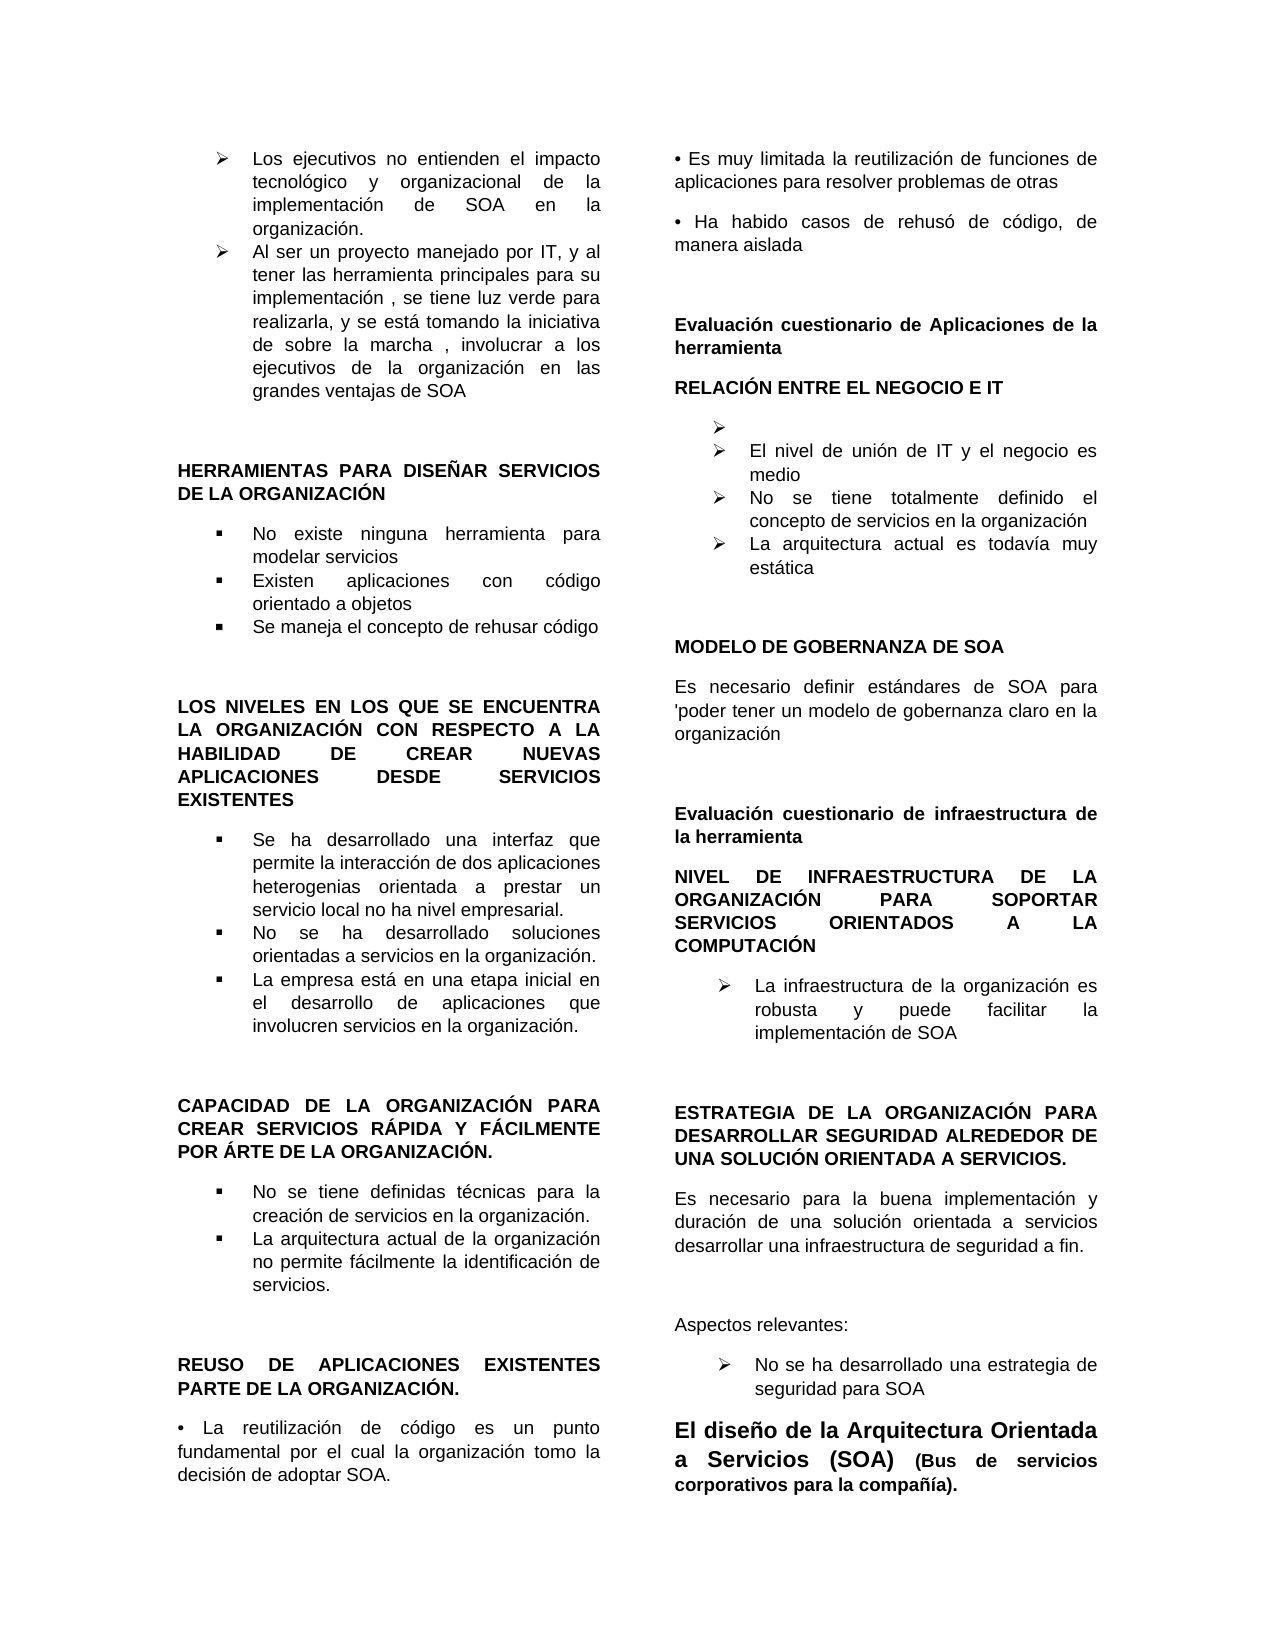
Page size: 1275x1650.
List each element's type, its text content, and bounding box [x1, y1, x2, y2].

text Aspectos relevantes: [674, 1314, 1098, 1336]
list No se tiene definidas técnicas para la creación de servicios en la organización. [215, 1181, 601, 1226]
list No se ha desarrollado soluciones orientadas a servicios en la organización. [215, 922, 601, 967]
text RELACIÓN ENTRE EL NEGOCIO E IT [674, 377, 1098, 398]
text MODELO DE GOBERNANZA DE SOA [674, 636, 1098, 658]
list La empresa está en una etapa inicial en el desarrollo de aplicaciones que involucren servicios en la organización. [215, 968, 601, 1037]
text Es necesario definir estándares de SOA para 'poder tener un modelo de gobernanza claro en la organización [674, 676, 1098, 744]
text • La reutilización de código es un punto fundamental por el cual la organización tomo la decisión de adoptar SOA. [177, 1417, 601, 1485]
text REUSO DE APLICACIONES EXISTENTES PARTE DE LA ORGANIZACIÓN. [177, 1354, 601, 1399]
list La infraestructura de la organización es robusta y puede facilitar la implementación de SOA [717, 975, 1098, 1043]
text Evaluación cuestionario de Aplicaciones de la herramienta [674, 314, 1098, 358]
text ESTRATEGIA DE LA ORGANIZACIÓN PARA DESARROLLAR SEGURIDAD ALREDEDOR DE UNA SOLUCIÓN ORIENTADA A SERVICIOS. [674, 1102, 1098, 1169]
list Existen aplicaciones con código orientado a objetos [215, 569, 601, 614]
list La arquitectura actual es todavía muy estática [712, 533, 1098, 578]
text HERRAMIENTAS PARA DISEÑAR SERVICIOS DE LA ORGANIZACIÓN [177, 460, 601, 505]
text CAPACIDAD DE LA ORGANIZACIÓN PARA CREAR SERVICIOS RÁPIDA Y FÁCILMENTE POR ÁRTE DE LA ORGANIZACIÓN. [177, 1095, 601, 1163]
text NIVEL DE INFRAESTRUCTURA DE LA ORGANIZACIÓN PARA SOPORTAR SERVICIOS ORIENTADOS A LA COMPUTACIÓN [674, 866, 1098, 957]
list El nivel de unión de IT y el negocio es medio [712, 440, 1098, 485]
text • Es muy limitada la reutilización de funciones de aplicaciones para resolver problemas de otras [674, 148, 1098, 192]
list No se tiene totalmente definido el concepto de servicios en la organización [712, 487, 1098, 532]
list La arquitectura actual de la organización no permite fácilmente la identificación de servicios. [215, 1228, 601, 1296]
list No se ha desarrollado una estrategia de seguridad para SOA [717, 1354, 1098, 1399]
list No existe ninguna herramienta para modelar servicios [215, 523, 601, 568]
list Los ejecutivos no entienden el impacto tecnológico y organizacional de la implementación de SOA en la organización. [215, 148, 601, 239]
text Evaluación cuestionario de infraestructura de la herramienta [674, 802, 1098, 847]
text LOS NIVELES EN LOS QUE SE ENCUENTRA LA ORGANIZACIÓN CON RESPECTO A LA HABILIDAD DE CREAR NUEVAS APLICACIONES DESDE SERVICIOS EXISTENTES [177, 696, 601, 811]
text El diseño de la Arquitectura Orientada a Servicios (SOA) (Bus de servicios corporativos para la compañía). [674, 1417, 1098, 1495]
list Se maneja el concepto de rehusar código [215, 616, 601, 638]
text • Ha habido casos de rehusó de código, de manera aislada [674, 211, 1098, 256]
list Al ser un proyecto manejado por IT, y al tener las herramienta principales para su implementación , se tiene luz verde para realizarla, y se está tomando la iniciativa de sobre la marcha , involucrar a los ejecutivos de la organización en las grandes ventajas de SOA [215, 241, 601, 402]
list Se ha desarrollado una interfaz que permite la interacción de dos aplicaciones heterogenias orientada a prestar un servicio local no ha nivel empresarial. [215, 829, 601, 920]
text Es necesario para la buena implementación y duración de una solución orientada a servicios desarrollar una infraestructura de seguridad a fin. [674, 1188, 1098, 1256]
